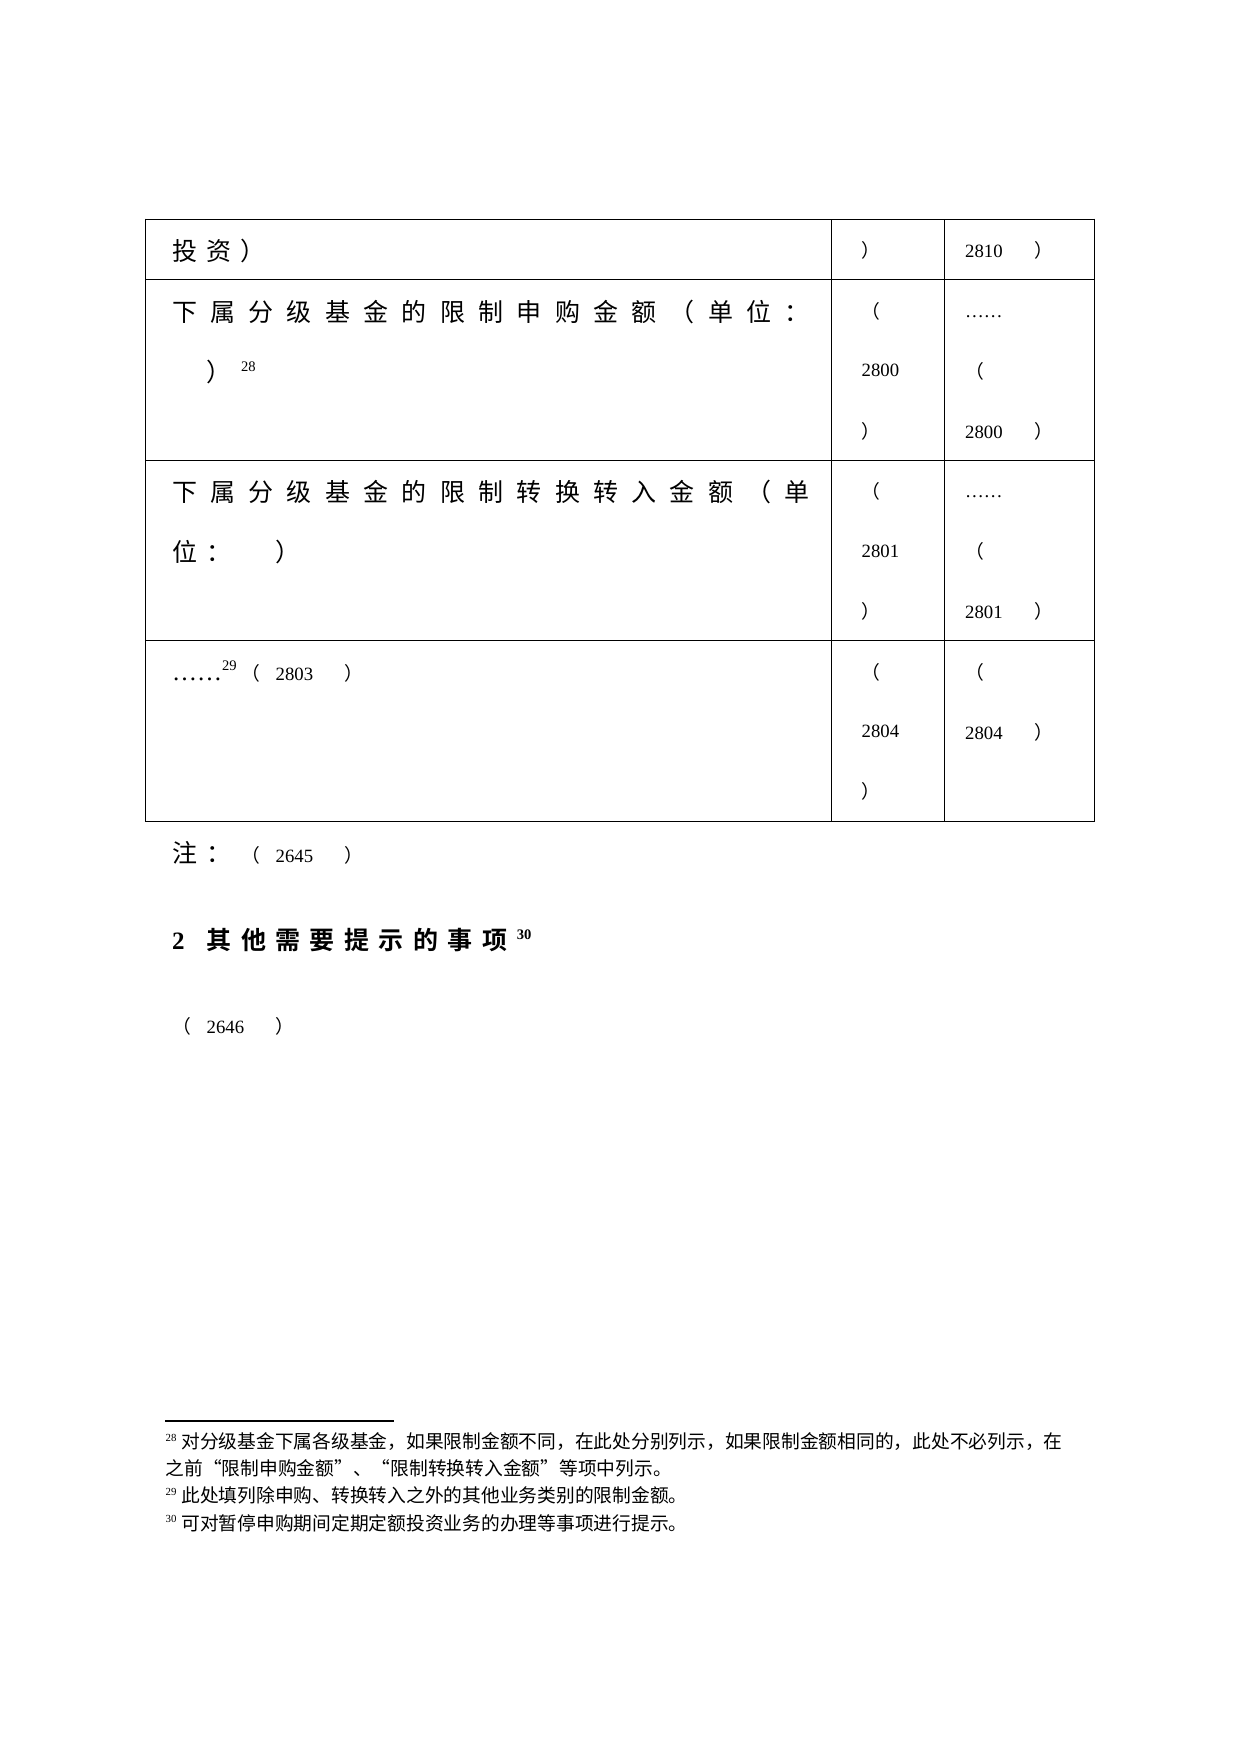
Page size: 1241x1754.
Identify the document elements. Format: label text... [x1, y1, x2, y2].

table_cell 下属分级基金的限制申购金额（单位： ） [146, 280, 831, 460]
table_cell （2804） [945, 641, 1094, 821]
text 注：（2645） [172, 822, 1068, 881]
table_cell ……（2803） [146, 641, 831, 821]
table_cell ……（2801） [945, 461, 1094, 640]
table_cell （2804） [832, 641, 944, 821]
table_cell （2800） [832, 280, 944, 460]
table_cell （2801） [832, 461, 944, 640]
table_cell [146, 220, 831, 279]
table_cell （2810） [832, 220, 944, 279]
subtitle 2 其他需要提示的事项 [172, 908, 1068, 968]
text （2646） [172, 995, 1068, 1055]
table_cell ……（2810） [945, 220, 1094, 279]
table_cell ……（2800） [945, 280, 1094, 460]
table_cell 下属分级基金的限制转换转入金额（单位： ） [146, 461, 831, 640]
